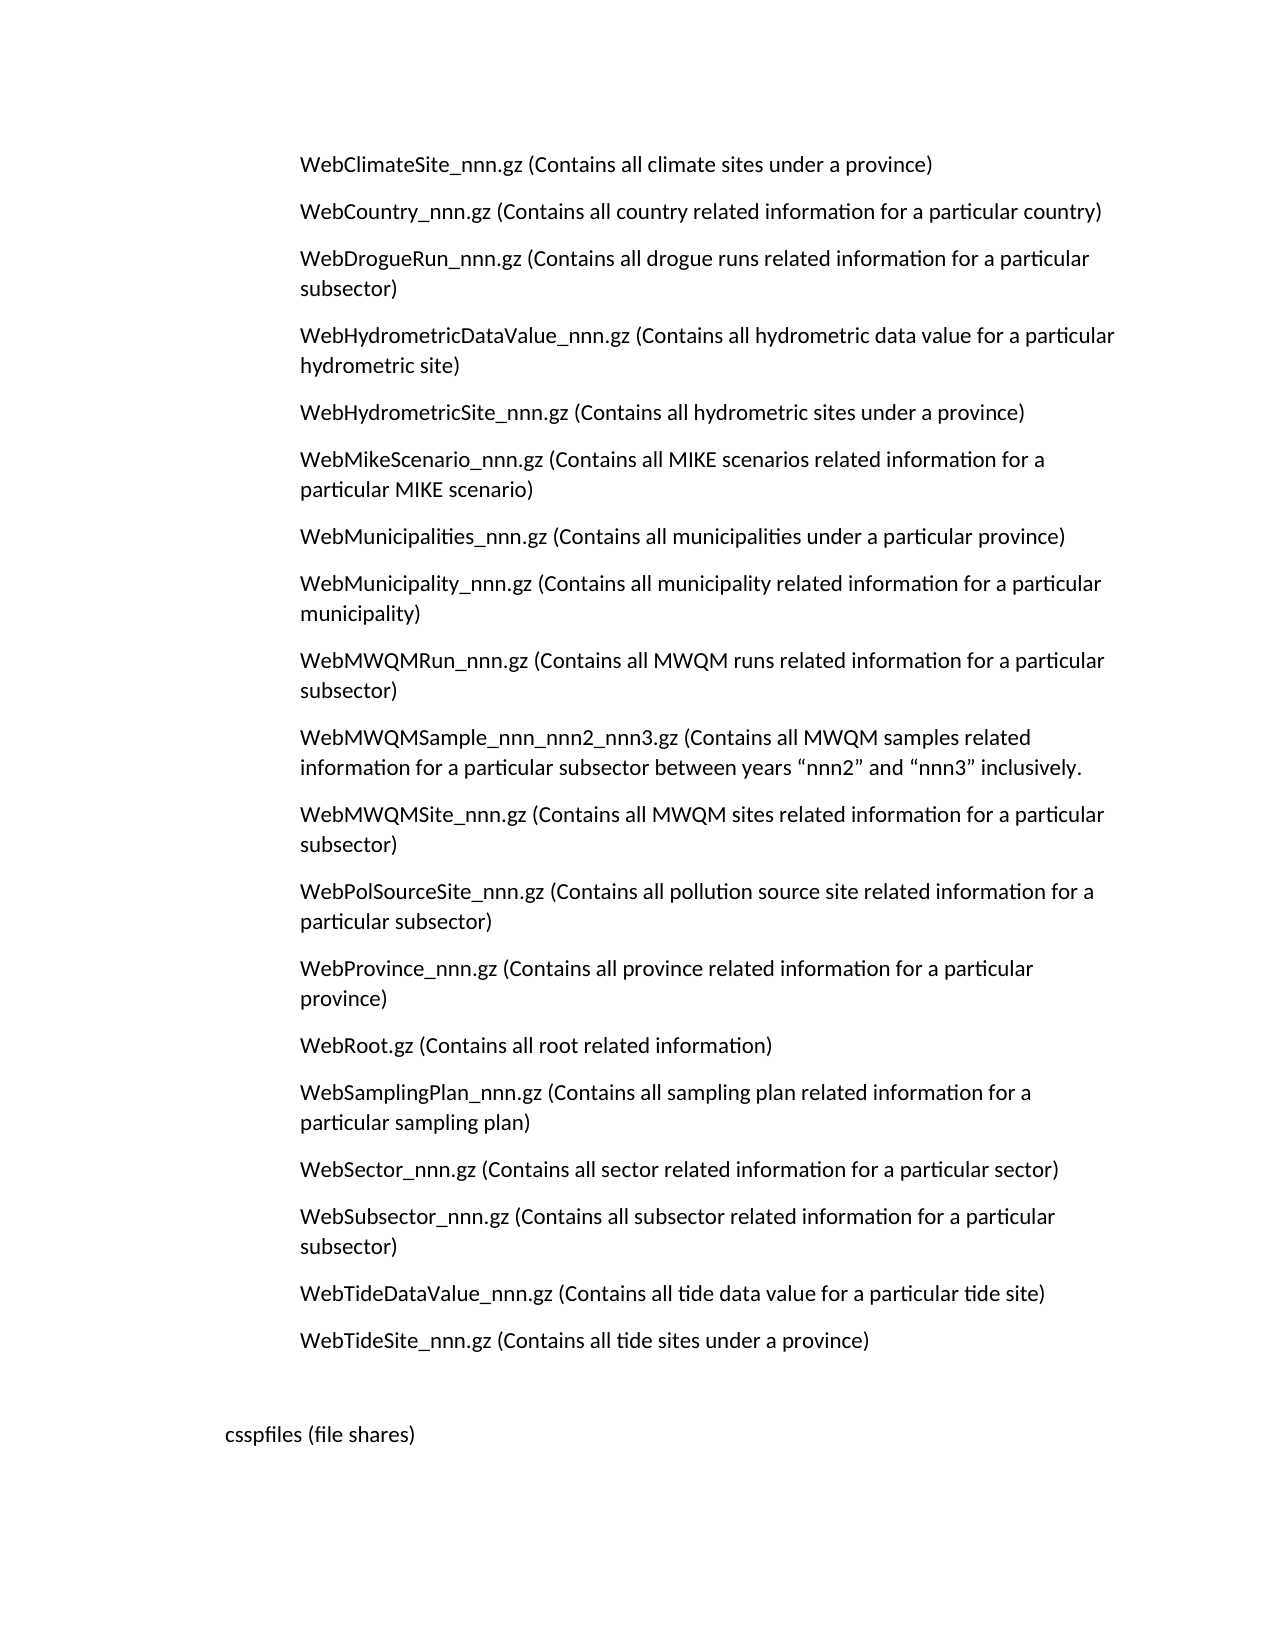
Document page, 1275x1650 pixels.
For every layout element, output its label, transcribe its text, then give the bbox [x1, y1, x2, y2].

text WebMunicipalities_nnn.gz (Contains all municipalities under a particular province) [300, 522, 1125, 550]
text WebTideDataValue_nnn.gz (Contains all tide data value for a particular tide site) [300, 1279, 1125, 1307]
text WebDrogueRun_nnn.gz (Contains all drogue runs related information for a particular subsector) [300, 244, 1125, 302]
text WebMWQMSite_nnn.gz (Contains all MWQM sites related information for a particular subsector) [300, 800, 1125, 858]
text WebRoot.gz (Contains all root related information) [300, 1031, 1125, 1059]
text csspfiles (file shares) [225, 1420, 1125, 1448]
text WebPolSourceSite_nnn.gz (Contains all pollution source site related information for a particular subsector) [300, 877, 1125, 935]
text WebCountry_nnn.gz (Contains all country related information for a particular country) [300, 197, 1125, 225]
text WebMWQMSample_nnn_nnn2_nnn3.gz (Contains all MWQM samples related information for a particular subsector between years “nnn2” and “nnn3” inclusively. [300, 723, 1125, 781]
text WebTideSite_nnn.gz (Contains all tide sites under a province) [300, 1326, 1125, 1354]
text WebMikeScenario_nnn.gz (Contains all MIKE scenarios related information for a particular MIKE scenario) [300, 445, 1125, 503]
text WebHydrometricSite_nnn.gz (Contains all hydrometric sites under a province) [300, 398, 1125, 426]
text WebHydrometricDataValue_nnn.gz (Contains all hydrometric data value for a particular hydrometric site) [300, 321, 1125, 379]
text WebMunicipality_nnn.gz (Contains all municipality related information for a particular municipality) [300, 569, 1125, 627]
text WebMWQMRun_nnn.gz (Contains all MWQM runs related information for a particular subsector) [300, 646, 1125, 704]
text WebSamplingPlan_nnn.gz (Contains all sampling plan related information for a particular sampling plan) [300, 1078, 1125, 1136]
text WebSubsector_nnn.gz (Contains all subsector related information for a particular subsector) [300, 1202, 1125, 1260]
text WebSector_nnn.gz (Contains all sector related information for a particular sector) [300, 1155, 1125, 1183]
text WebClimateSite_nnn.gz (Contains all climate sites under a province) [300, 150, 1125, 178]
text WebProvince_nnn.gz (Contains all province related information for a particular province) [300, 954, 1125, 1012]
